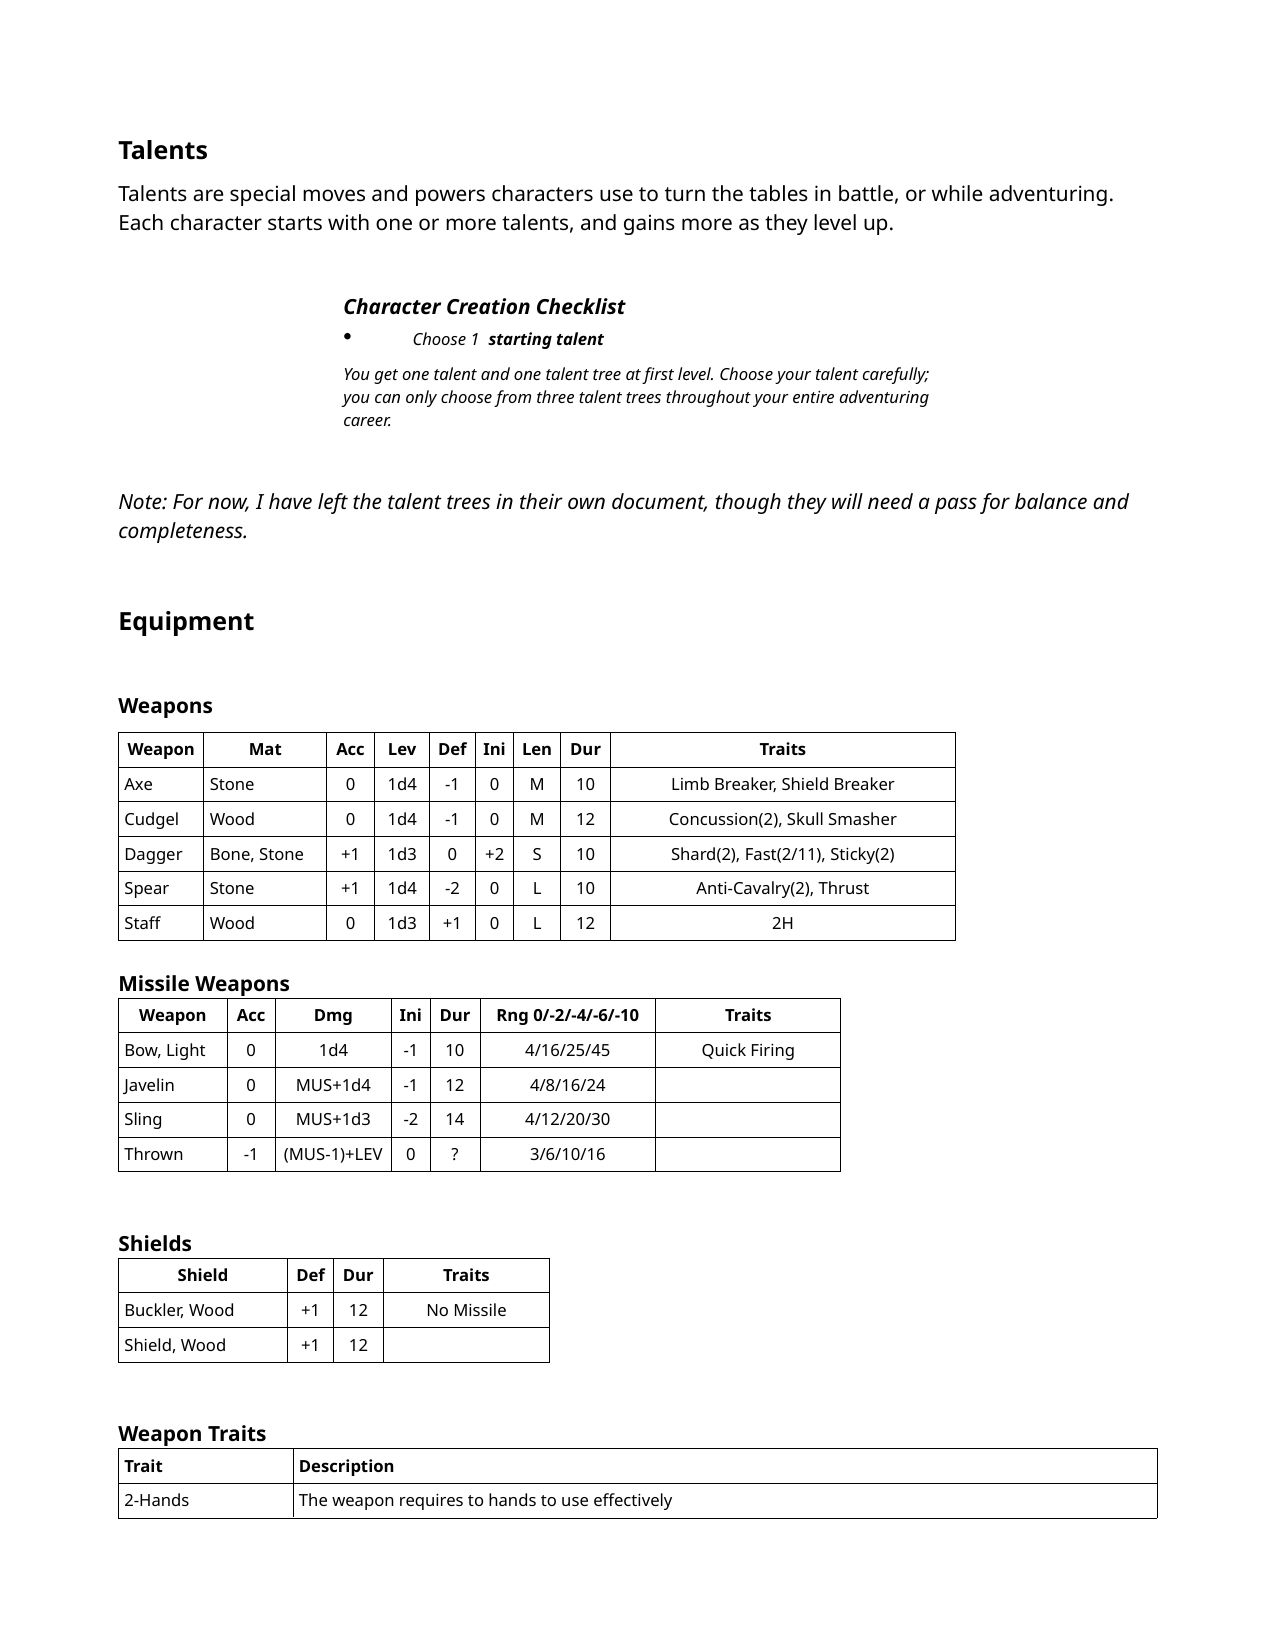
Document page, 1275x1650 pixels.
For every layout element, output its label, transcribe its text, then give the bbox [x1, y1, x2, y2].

table_cell 0 [327, 906, 374, 940]
table_cell -2 [430, 872, 475, 905]
text Weapons [118, 691, 1157, 719]
table_cell 10 [561, 768, 610, 801]
table_cell Spear [119, 872, 203, 905]
table_header Ini [476, 733, 513, 766]
table_cell -1 [392, 1068, 430, 1102]
table_cell +1 [288, 1293, 333, 1327]
table_cell 10 [561, 837, 610, 871]
table_cell MUS+1d4 [276, 1068, 391, 1102]
table_cell No Missile [384, 1293, 549, 1327]
table_header Dur [431, 999, 480, 1032]
table_header Len [514, 733, 560, 766]
table_cell [384, 1328, 549, 1362]
table_cell Cudgel [119, 802, 203, 836]
table_cell M [514, 768, 560, 801]
table_cell The weapon requires to hands to use effectively [294, 1484, 1157, 1517]
text Weapon Traits [118, 1419, 1157, 1448]
table_cell 0 [476, 768, 513, 801]
table_cell +2 [476, 837, 513, 871]
table_cell Axe [119, 768, 203, 801]
table_cell MUS+1d3 [276, 1103, 391, 1136]
table_cell M [514, 802, 560, 836]
text You get one talent and one talent tree at first level. Choose your talent carefully; you can only choose from three talent trees throughout your entire adventuring career. [343, 363, 932, 431]
table_cell -1 [430, 768, 475, 801]
table_cell 14 [431, 1103, 480, 1136]
table_cell Limb Breaker, Shield Breaker [611, 768, 955, 801]
table_cell Javelin [119, 1068, 227, 1102]
table_cell Concussion(2), Skull Smasher [611, 802, 955, 836]
table_cell 0 [228, 1068, 275, 1102]
table_cell 0 [476, 802, 513, 836]
table_header Mat [204, 733, 326, 766]
table_cell 2H [611, 906, 955, 940]
table_cell +1 [327, 872, 374, 905]
table_cell 0 [476, 872, 513, 905]
table_header Description [294, 1449, 1157, 1483]
table_header Rng 0/-2/-4/-6/-10 [481, 999, 655, 1032]
table_header Acc [327, 733, 374, 766]
table_cell 12 [561, 906, 610, 940]
table_cell -2 [392, 1103, 430, 1136]
text Note: For now, I have left the talent trees in their own document, though they will need a pass for balance and completeness. [118, 487, 1157, 544]
subtitle Talents [118, 133, 1157, 167]
table_cell Quick Firing [656, 1033, 840, 1067]
table_cell 0 [228, 1103, 275, 1136]
table_cell 12 [334, 1328, 383, 1362]
table_cell 0 [392, 1138, 430, 1171]
text Talents are special moves and powers characters use to turn the tables in battle, or while adventuring. Each character starts with one or more talents, and gains more as they level up. [118, 179, 1157, 236]
table_cell L [514, 872, 560, 905]
table_header Dur [561, 733, 610, 766]
table_header Dmg [276, 999, 391, 1032]
table_cell Anti-Cavalry(2), Thrust [611, 872, 955, 905]
table_cell Wood [204, 906, 326, 940]
table_cell Sling [119, 1103, 227, 1136]
table_cell Wood [204, 802, 326, 836]
table_cell (MUS-1)+LEV [276, 1138, 391, 1171]
table_cell [656, 1068, 840, 1102]
subtitle Character Creation Checklist [343, 292, 932, 321]
table_cell [656, 1103, 840, 1136]
table_cell -1 [430, 802, 475, 836]
table_cell Stone [204, 872, 326, 905]
table_cell -1 [228, 1138, 275, 1171]
table_header Ini [392, 999, 430, 1032]
text Equipment [118, 603, 1157, 637]
table_header Weapon [119, 733, 203, 766]
table_cell Dagger [119, 837, 203, 871]
table_cell 1d3 [375, 906, 429, 940]
table_cell Bow, Light [119, 1033, 227, 1067]
table_header Def [288, 1259, 333, 1292]
table_cell 2-Hands [119, 1484, 293, 1517]
table_cell 4/12/20/30 [481, 1103, 655, 1136]
text Missile Weapons [118, 969, 1157, 998]
table_cell 1d4 [375, 872, 429, 905]
table_cell 0 [228, 1033, 275, 1067]
table_cell 0 [327, 768, 374, 801]
table_cell 12 [334, 1293, 383, 1327]
table_cell 1d4 [375, 768, 429, 801]
table_header Dur [334, 1259, 383, 1292]
table_cell 0 [327, 802, 374, 836]
table_header Traits [384, 1259, 549, 1292]
table_cell 12 [431, 1068, 480, 1102]
table_cell 4/8/16/24 [481, 1068, 655, 1102]
table_cell 1d3 [375, 837, 429, 871]
table_header Weapon [119, 999, 227, 1032]
table_cell S [514, 837, 560, 871]
table_header Traits [656, 999, 840, 1032]
text Shields [118, 1229, 1157, 1257]
table_cell Staff [119, 906, 203, 940]
table_header Trait [119, 1449, 293, 1483]
table_cell +1 [327, 837, 374, 871]
table_cell +1 [430, 906, 475, 940]
table_cell +1 [288, 1328, 333, 1362]
table_cell Bone, Stone [204, 837, 326, 871]
table_cell 0 [476, 906, 513, 940]
table_cell Buckler, Wood [119, 1293, 287, 1327]
list Choose 1 starting talent [343, 327, 932, 350]
table_cell Shield, Wood [119, 1328, 287, 1362]
table_cell 3/6/10/16 [481, 1138, 655, 1171]
table_cell -1 [392, 1033, 430, 1067]
table_cell [656, 1138, 840, 1171]
table_cell 1d4 [276, 1033, 391, 1067]
table_cell 1d4 [375, 802, 429, 836]
table_header Shield [119, 1259, 287, 1292]
table_header Traits [611, 733, 955, 766]
table_cell L [514, 906, 560, 940]
table_cell 12 [561, 802, 610, 836]
table_cell 10 [561, 872, 610, 905]
table_cell ? [431, 1138, 480, 1171]
table_cell Shard(2), Fast(2/11), Sticky(2) [611, 837, 955, 871]
table_cell Stone [204, 768, 326, 801]
table_header Lev [375, 733, 429, 766]
table_cell Thrown [119, 1138, 227, 1171]
table_cell 10 [431, 1033, 480, 1067]
table_cell 0 [430, 837, 475, 871]
table_cell 4/16/25/45 [481, 1033, 655, 1067]
table_header Def [430, 733, 475, 766]
table_header Acc [228, 999, 275, 1032]
